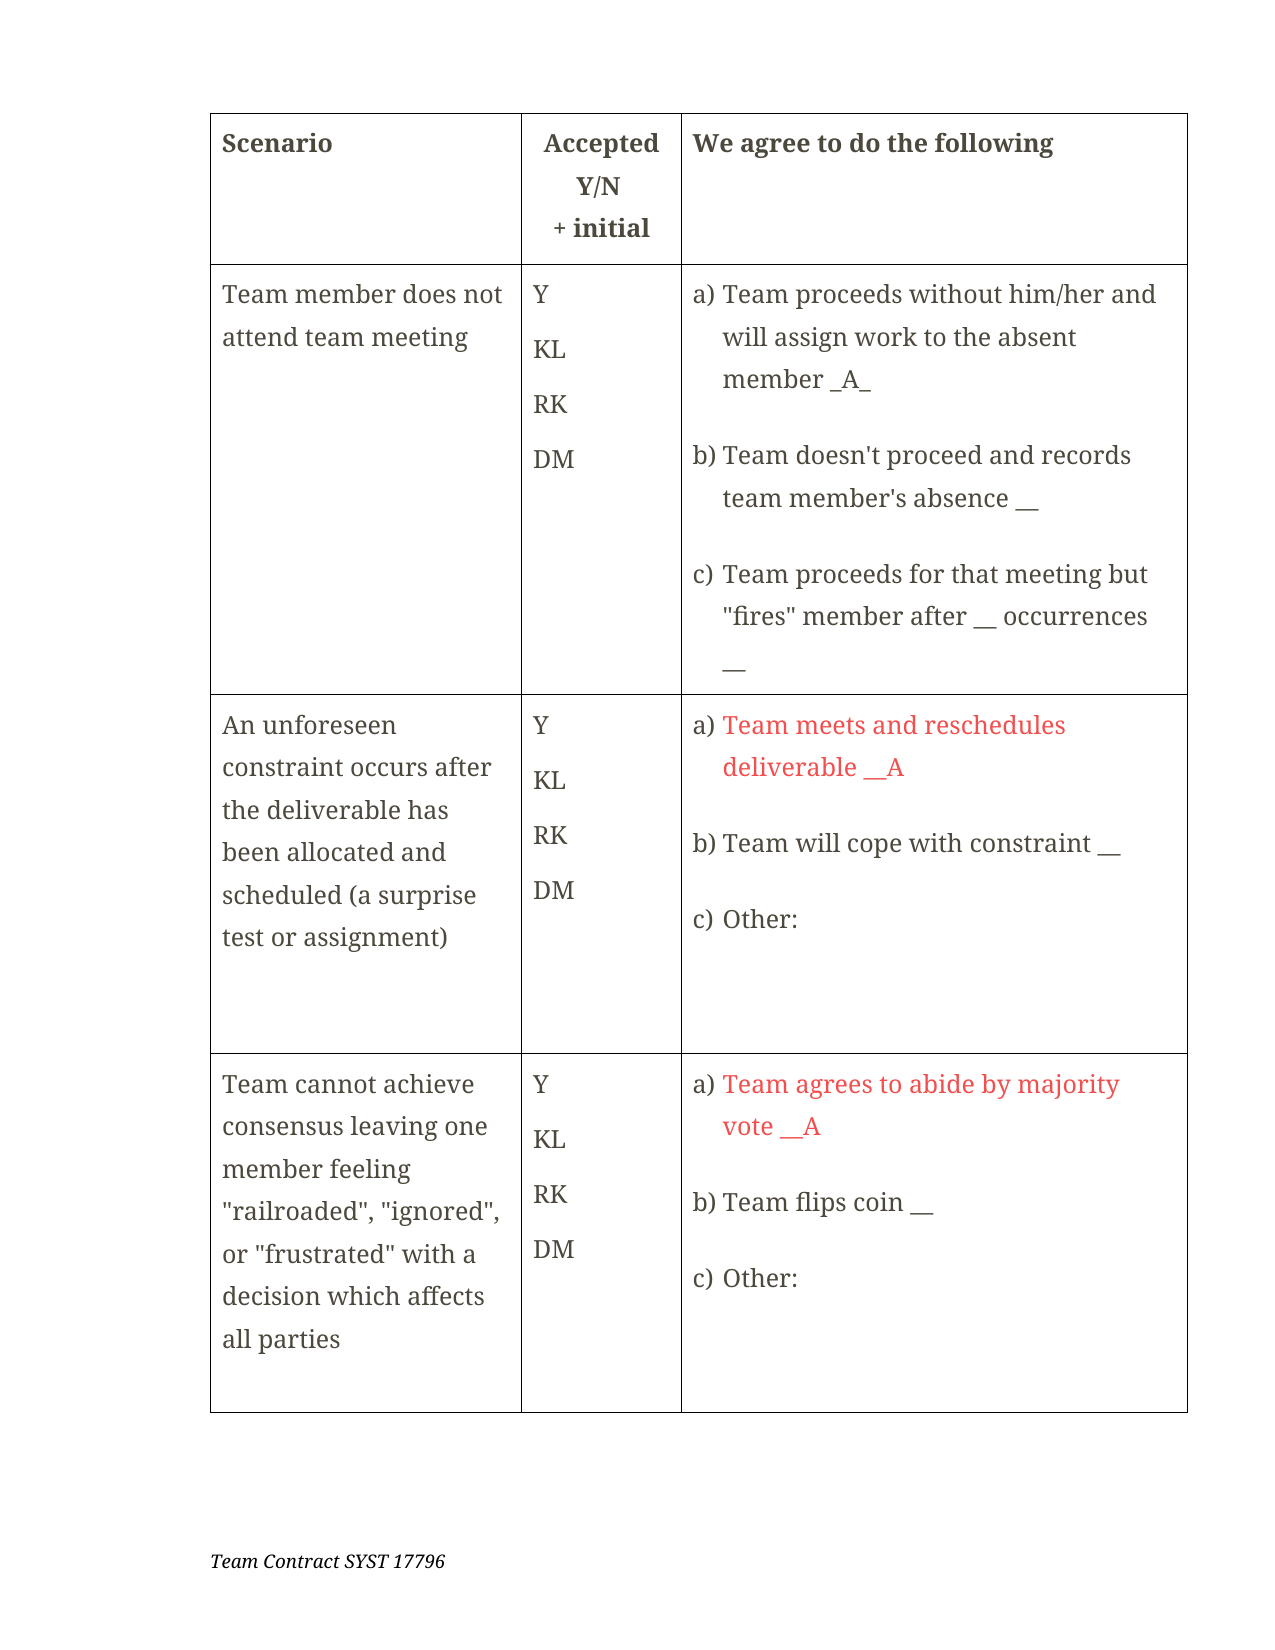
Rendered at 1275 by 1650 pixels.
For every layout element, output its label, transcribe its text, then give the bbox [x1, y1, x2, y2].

table_cell An unforeseen constraint occurs after the deliverable has been allocated and scheduled (a surprise test or assignment) [211, 695, 521, 1053]
table_header Accepted Y/N + initial [522, 114, 681, 263]
table_cell Team cannot achieve consensus leaving one member feeling "railroaded", "ignored", or "frustrated" with a decision which affects all parties [211, 1054, 521, 1412]
table_cell Y KL RK DM [522, 265, 681, 694]
table_cell Y KL RK DM [522, 695, 681, 1053]
table_cell Team member does not attend team meeting [211, 265, 521, 694]
table_header Scenario [211, 114, 521, 263]
table_cell a) Team agrees to abide by majority vote __A b) Team flips coin __ c) Other: [682, 1054, 1187, 1412]
table_cell a) Team proceeds without him/her and will assign work to the absent member _A_ b) Team doesn't proceed and records team member's absence __ c) Team proceeds for that meeting but "fires" member after __ occurrences __ [682, 265, 1187, 694]
table_cell Y KL RK DM [522, 1054, 681, 1412]
table_header We agree to do the following [682, 114, 1187, 263]
table_cell a) Team meets and reschedules deliverable __A b) Team will cope with constraint __ c) Other: [682, 695, 1187, 1053]
